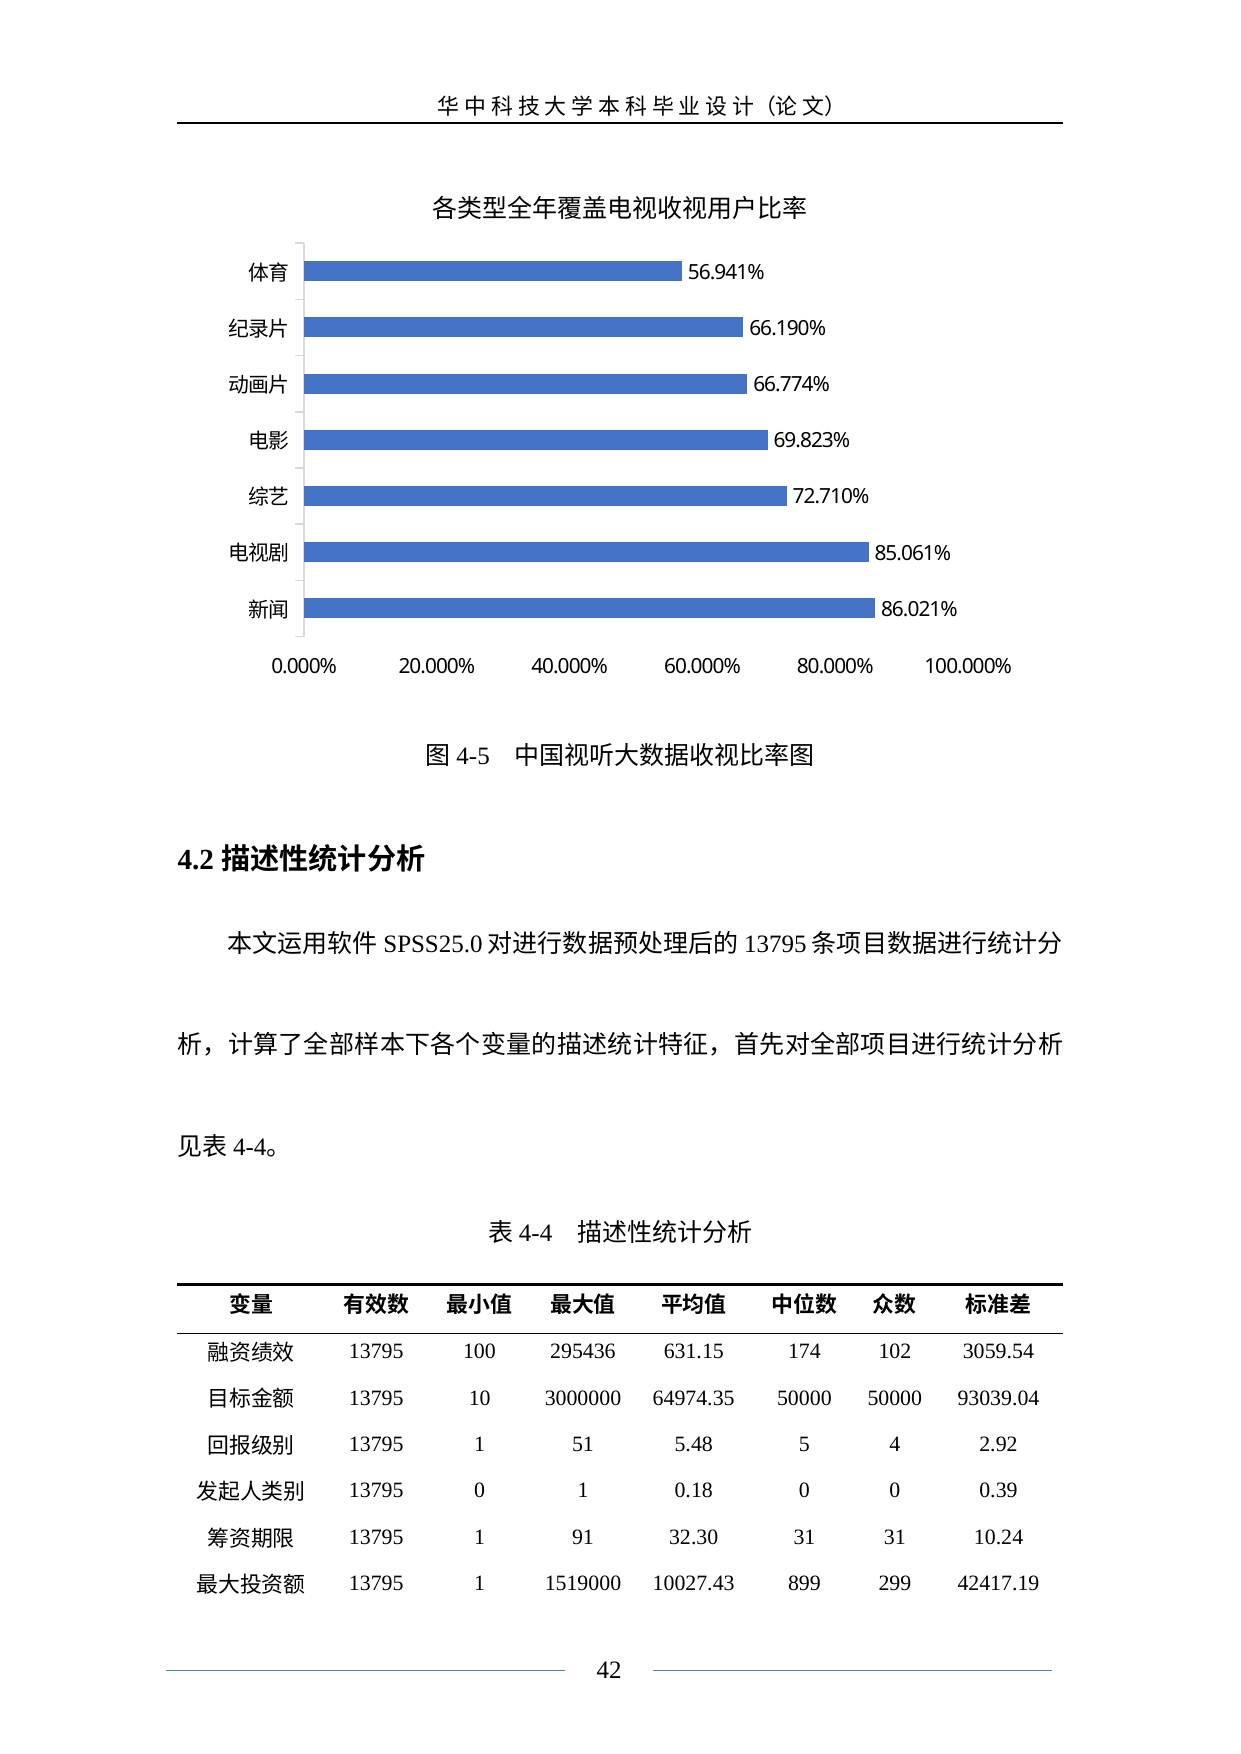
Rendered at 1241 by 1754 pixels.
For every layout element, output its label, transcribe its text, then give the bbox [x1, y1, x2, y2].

table_cell 5 [753, 1427, 856, 1473]
table_cell 3059.54 [933, 1334, 1063, 1380]
table_cell 10.24 [933, 1520, 1063, 1566]
table_cell 13795 [324, 1566, 428, 1612]
table_cell 13795 [324, 1520, 428, 1566]
table_cell 13795 [324, 1380, 428, 1427]
table_header 有效数 [324, 1286, 428, 1333]
table_cell 899 [753, 1566, 856, 1612]
table_cell 5.48 [635, 1427, 752, 1473]
table_cell 1 [531, 1473, 634, 1519]
table_header 最小值 [428, 1286, 531, 1333]
table_cell 31 [856, 1520, 933, 1566]
table_cell 最大投资额 [177, 1566, 324, 1612]
table_cell 筹资期限 [177, 1520, 324, 1566]
table_cell 631.15 [635, 1334, 752, 1380]
subtitle 描述性统计分析 [177, 822, 1063, 890]
table_header 标准差 [933, 1286, 1063, 1333]
table_cell 174 [753, 1334, 856, 1380]
table_cell 295436 [531, 1334, 634, 1380]
table_cell 目标金额 [177, 1380, 324, 1427]
table_cell 发起人类别 [177, 1473, 324, 1519]
table_cell 64974.35 [635, 1380, 752, 1427]
table_cell 31 [753, 1520, 856, 1566]
table_cell 10 [428, 1380, 531, 1427]
table_cell 42417.19 [933, 1566, 1063, 1612]
table_cell 299 [856, 1566, 933, 1612]
table_cell 3000000 [531, 1380, 634, 1427]
table_cell 91 [531, 1520, 634, 1566]
table_cell 100 [428, 1334, 531, 1380]
table_cell 13795 [324, 1427, 428, 1473]
table_cell 2.92 [933, 1427, 1063, 1473]
table_cell 13795 [324, 1334, 428, 1380]
table_cell 0.18 [635, 1473, 752, 1519]
table_cell 1 [428, 1566, 531, 1612]
table_header 众数 [856, 1286, 933, 1333]
table_cell 93039.04 [933, 1380, 1063, 1427]
table_header 平均值 [635, 1286, 752, 1333]
table_cell 4 [856, 1427, 933, 1473]
table_cell 1519000 [531, 1566, 634, 1612]
table_cell 1 [428, 1427, 531, 1473]
table_cell 50000 [856, 1380, 933, 1427]
table_cell 0 [856, 1473, 933, 1519]
table_cell 50000 [753, 1380, 856, 1427]
table_header 最大值 [531, 1286, 634, 1333]
table_cell 0 [428, 1473, 531, 1519]
table_cell 13795 [324, 1473, 428, 1519]
table_cell 32.30 [635, 1520, 752, 1566]
table_header 变量 [177, 1286, 324, 1333]
table_cell 融资绩效 [177, 1334, 324, 1380]
table_cell 回报级别 [177, 1427, 324, 1473]
table_cell 102 [856, 1334, 933, 1380]
table_header 中位数 [753, 1286, 856, 1333]
table_cell 0 [753, 1473, 856, 1519]
table_cell 10027.43 [635, 1566, 752, 1612]
table_cell 0.39 [933, 1473, 1063, 1519]
table_cell 51 [531, 1427, 634, 1473]
table_cell 1 [428, 1520, 531, 1566]
